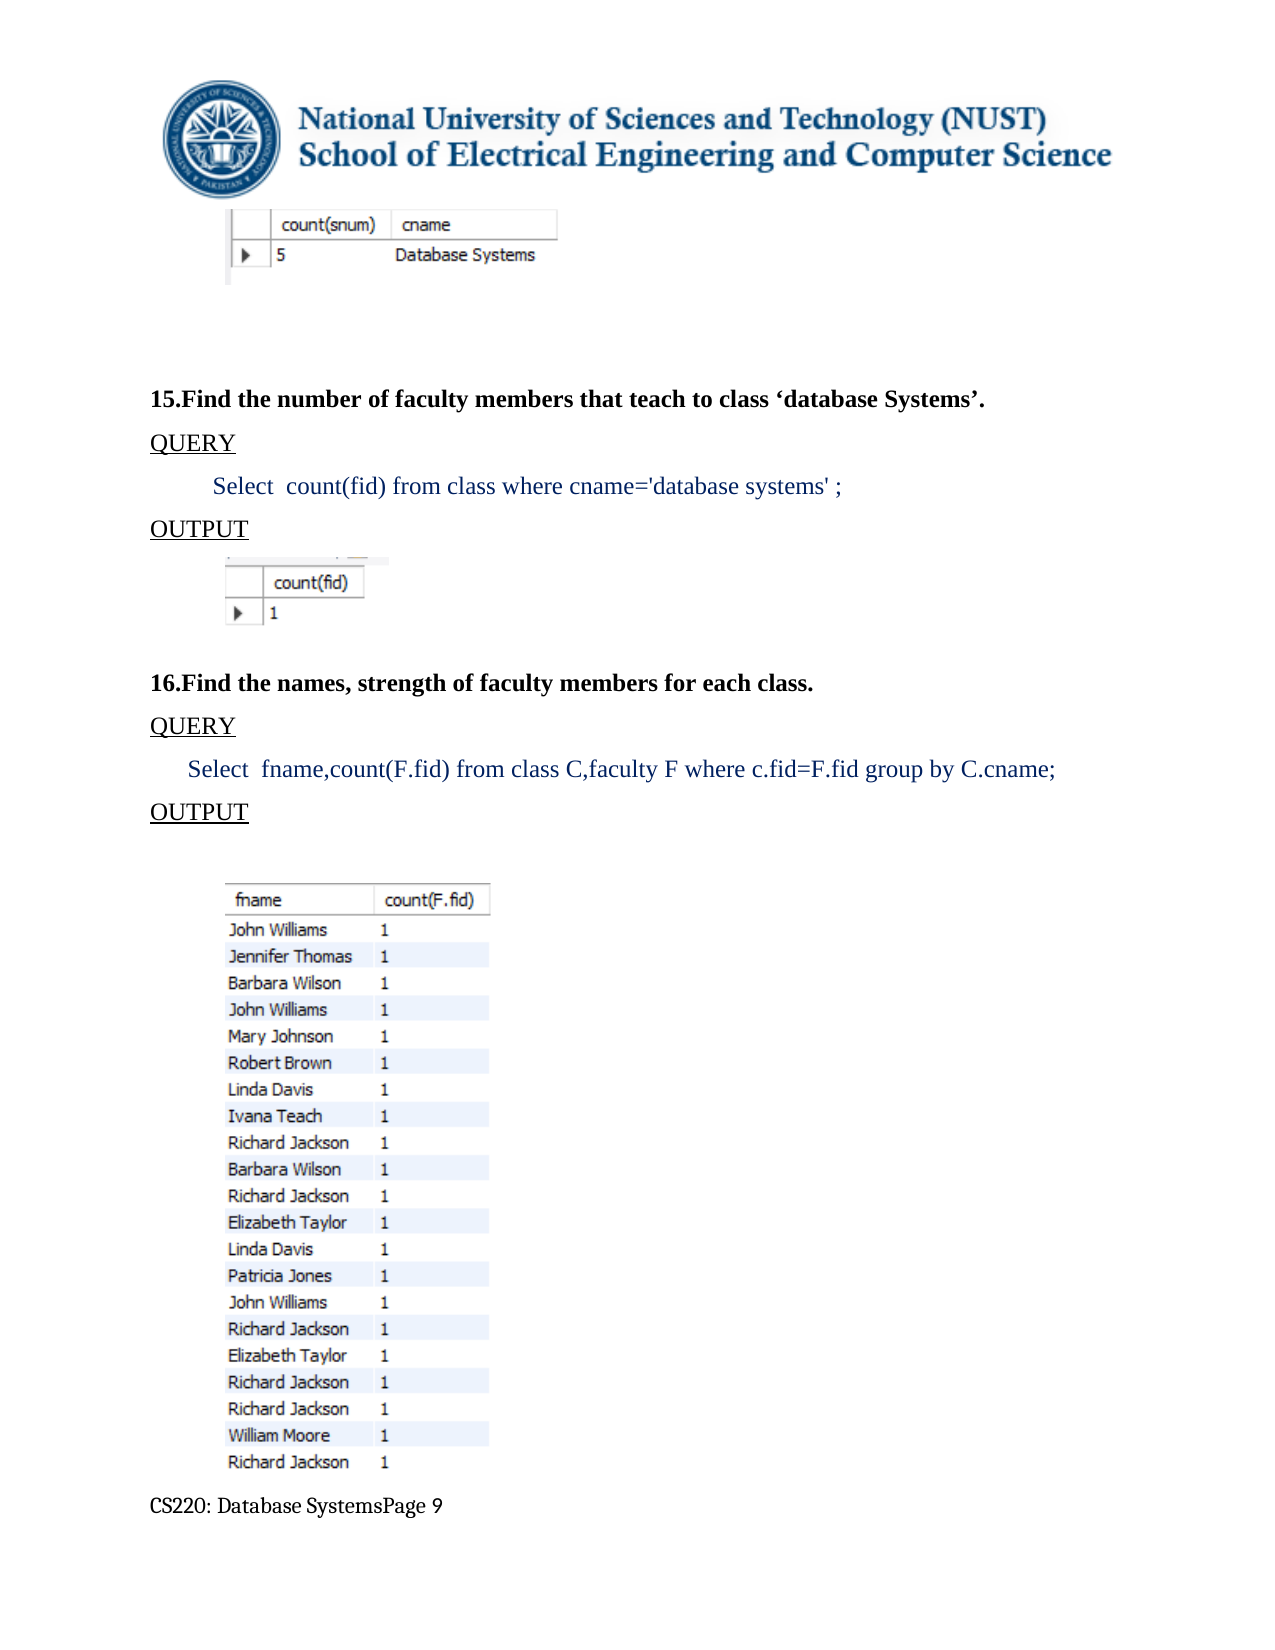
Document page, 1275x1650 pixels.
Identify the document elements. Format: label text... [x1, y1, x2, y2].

text 16.Find the names, strength of faculty members for each class. [150, 668, 1125, 697]
text Select fname,count(F.fid) from class C,faculty F where c.fid=F.fid group by C.cname; [187, 754, 1125, 783]
text QUERY [150, 711, 1125, 740]
text OUTPUT [150, 514, 1125, 543]
picture [150, 75, 1125, 285]
text Select count(fid) from class where cname='database systems' ; [150, 471, 1125, 499]
text QUERY [150, 428, 1125, 456]
picture [225, 883, 494, 1481]
text OUTPUT [150, 797, 1125, 826]
text 15.Find the number of faculty members that teach to class ‘database Systems’. [150, 384, 1125, 413]
picture [225, 557, 389, 654]
